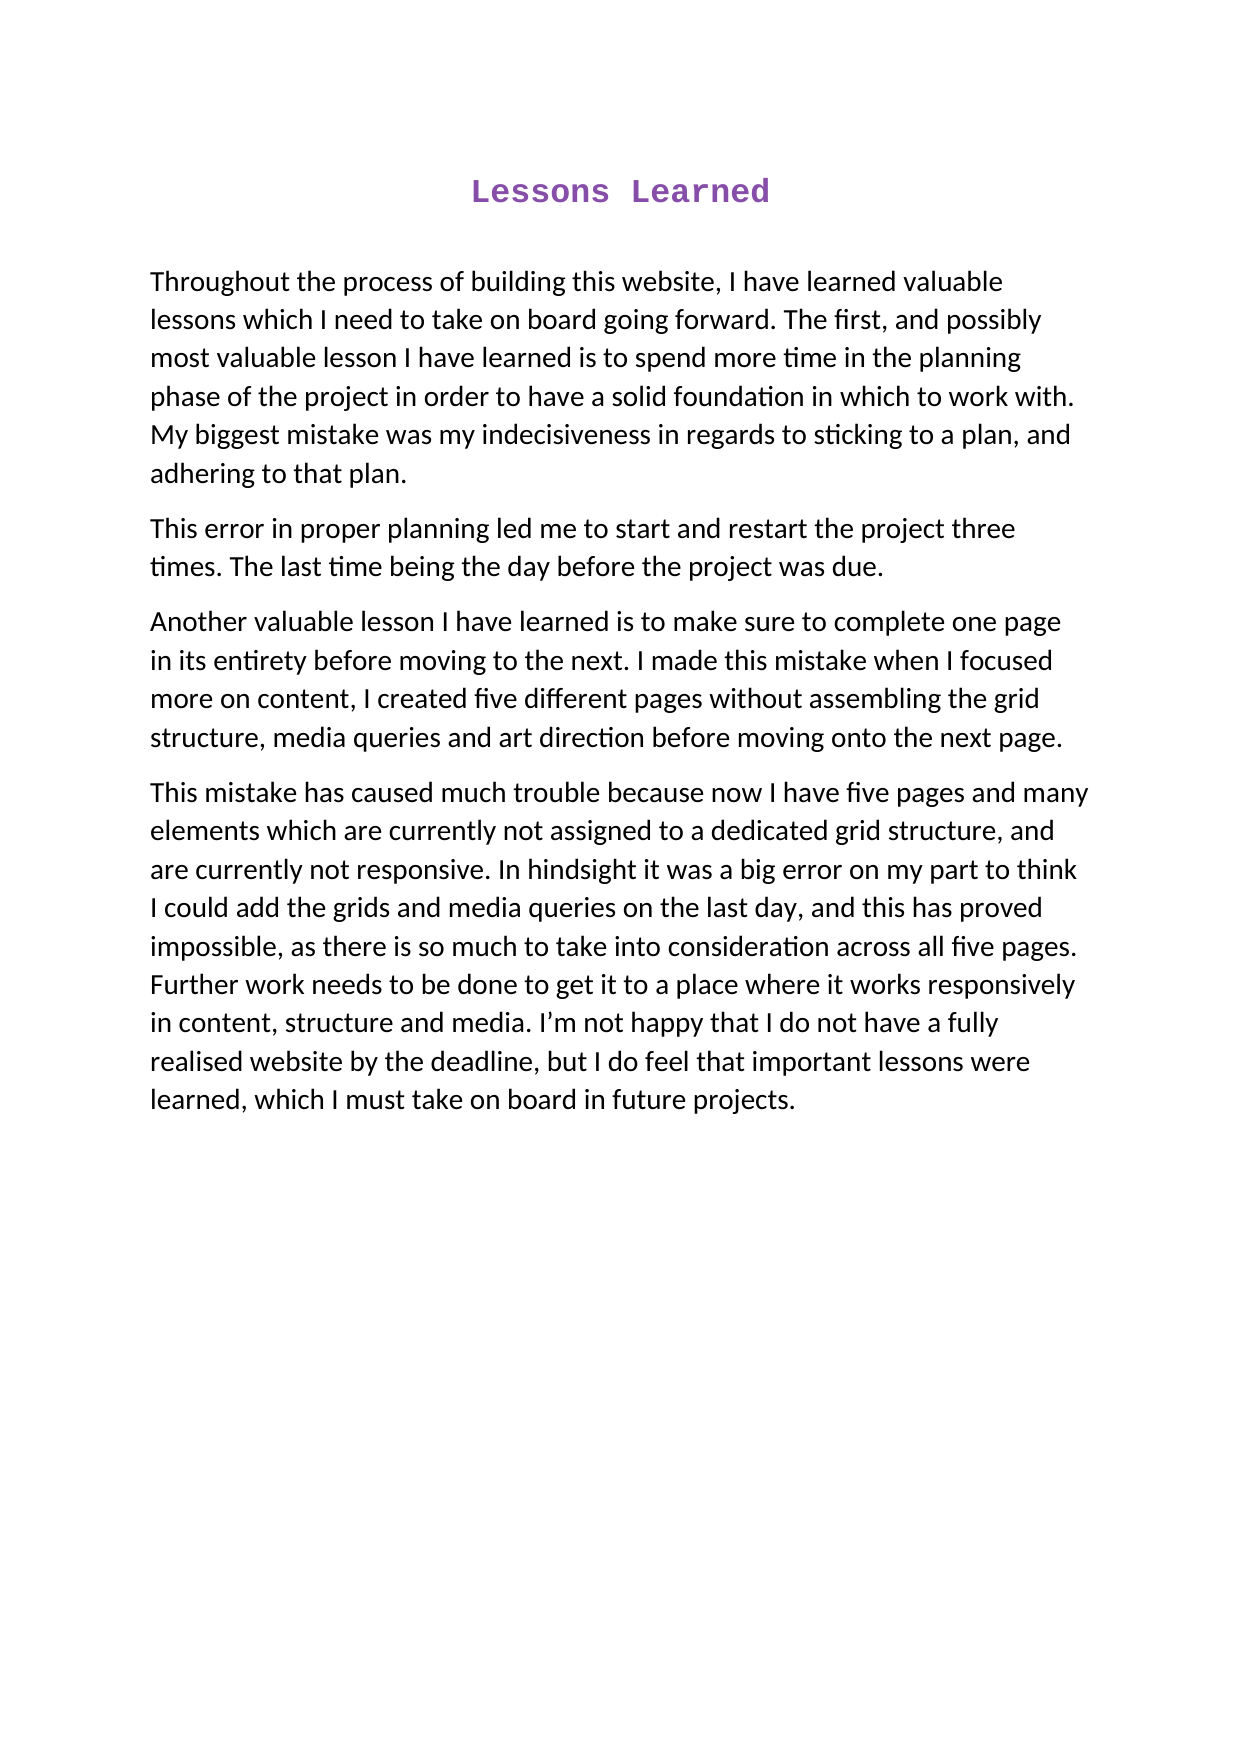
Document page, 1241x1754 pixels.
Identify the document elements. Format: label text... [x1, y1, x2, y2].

text This error in proper planning led me to start and restart the project three times. The last time being the day before the project was due. [150, 510, 1090, 584]
text Another valuable lesson I have learned is to make sure to complete one page in its entirety before moving to the next. I made this mistake when I focused more on content, I created five different pages without assembling the grid structure, media queries and art direction before moving onto the next page. [150, 603, 1090, 754]
subtitle Lessons Learned [150, 175, 1090, 213]
text Throughout the process of building this website, I have learned valuable lessons which I need to take on board going forward. The first, and possibly most valuable lesson I have learned is to spend more time in the planning phase of the project in order to have a solid foundation in which to work with. My biggest mistake was my indecisiveness in regards to sticking to a plan, and adhering to that plan. [150, 263, 1090, 491]
text This mistake has caused much trouble because now I have five pages and many elements which are currently not assigned to a dedicated grid structure, and are currently not responsive. In hindsight it was a big error on my part to think I could add the grids and media queries on the last day, and this has proved impossible, as there is so much to take into consideration across all five pages. Further work needs to be done to get it to a place where it works responsively in content, structure and media. I’m not happy that I do not have a fully realised website by the deadline, but I do feel that important lessons were learned, which I must take on board in future projects. [150, 774, 1090, 1117]
